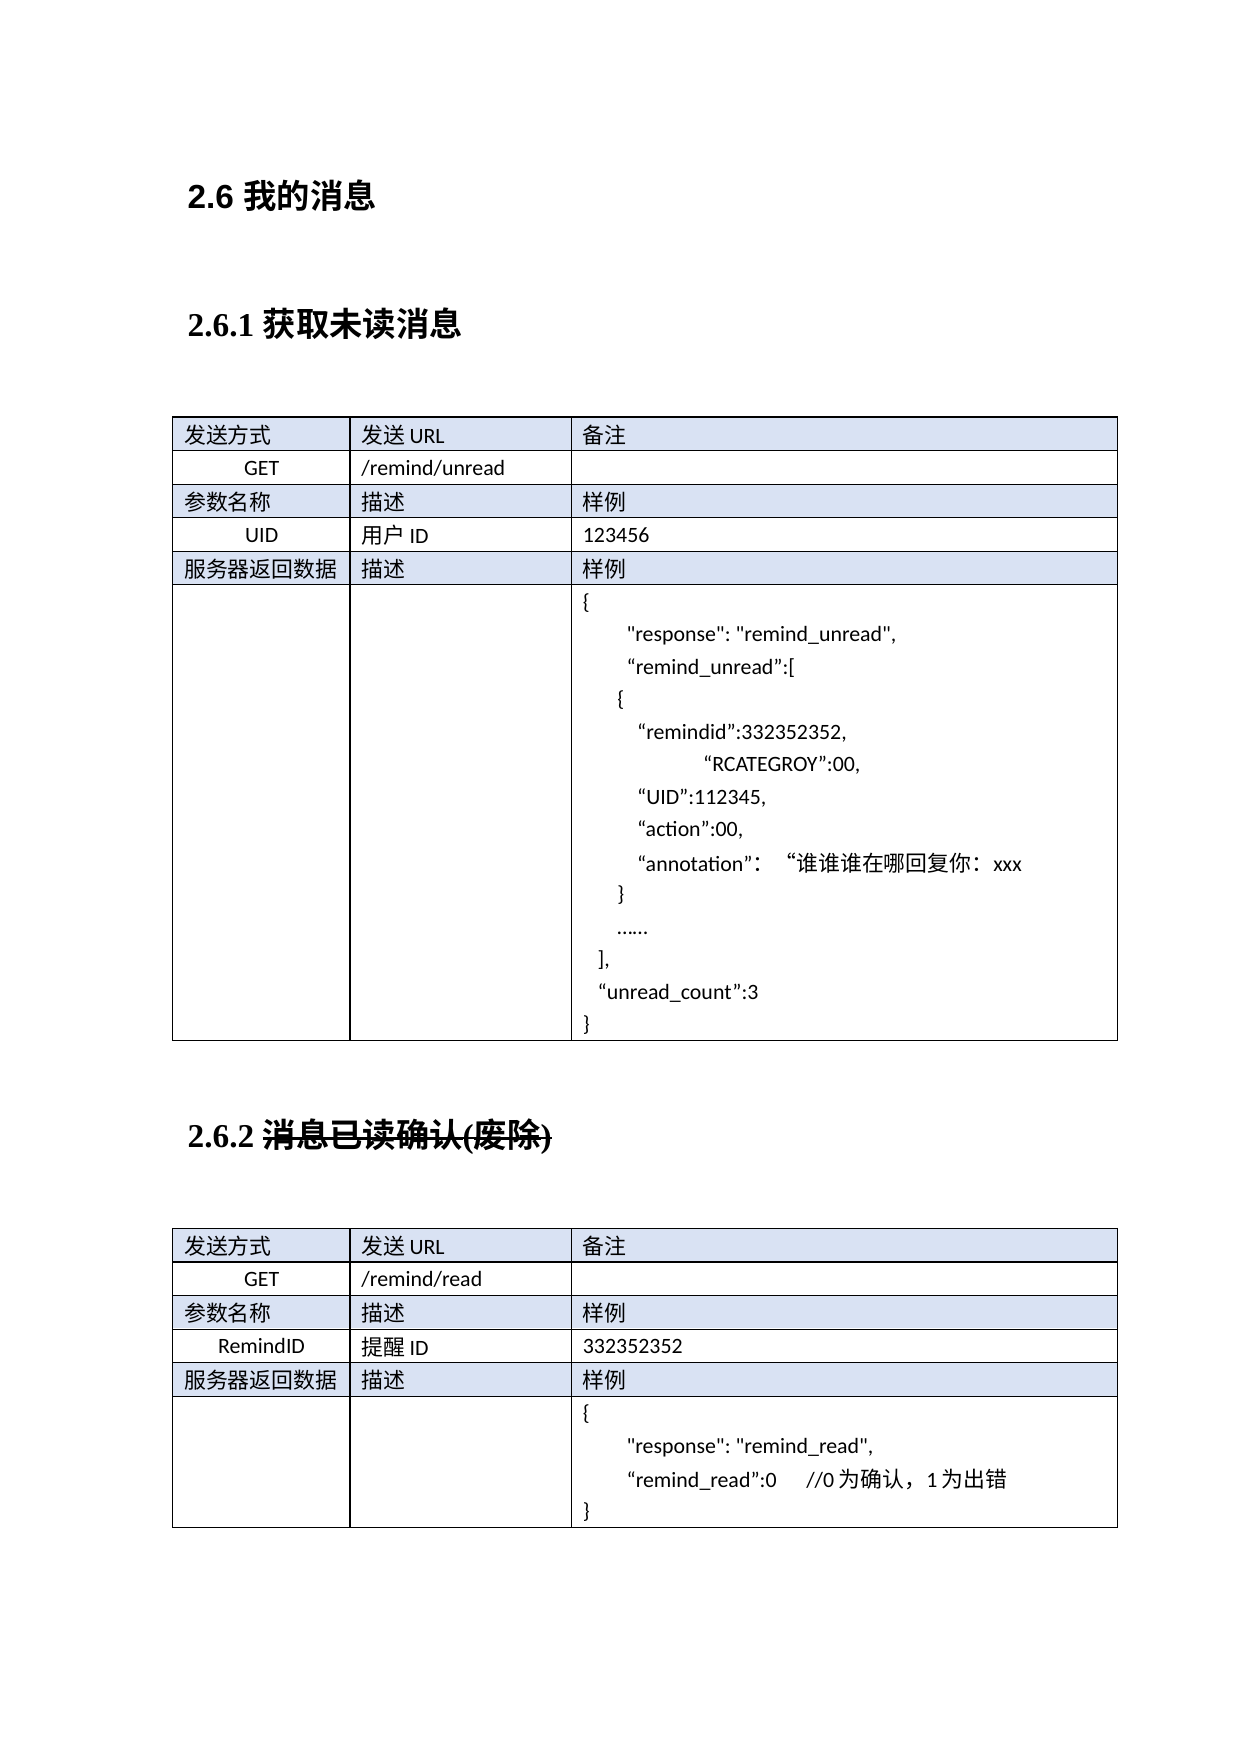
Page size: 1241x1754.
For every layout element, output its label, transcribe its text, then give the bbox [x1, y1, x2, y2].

table_header 发送方式 [173, 418, 349, 450]
table_cell [351, 1397, 571, 1527]
table_cell { "response": "remind_unread", “remind_unread”:[ { “remindid”:332352352, “RCATEGROY”:00, “UID”:112345, “action”:00, “annotation”：“谁谁谁在哪回复你：xxx：如chartionnt //” } …… ], “unread_count”:3 } [572, 585, 1117, 1040]
table_header 备注 [572, 1229, 1117, 1261]
table_cell [173, 585, 349, 1040]
table_cell 提醒ID [351, 1330, 571, 1362]
table_cell 描述 [351, 552, 571, 584]
table_cell { "response": "remind_read", “remind_read”:0 //0为确认，1为出错 } [572, 1397, 1117, 1527]
table_cell 样例 [572, 485, 1117, 517]
table_cell 332352352 [572, 1330, 1117, 1362]
subtitle 2.6.2 消息已读确认(废除) [187, 1101, 1053, 1166]
table_cell 参数名称 [173, 485, 349, 517]
table_cell RemindID [173, 1330, 349, 1362]
table_cell 描述 [351, 1296, 571, 1328]
table_cell GET [173, 451, 349, 483]
table_cell [173, 1397, 349, 1527]
subtitle 2.6.1 获取未读消息 [187, 289, 1053, 354]
table_cell 123456 [572, 518, 1117, 551]
table_header 发送URL [351, 418, 571, 450]
table_header 发送方式 [173, 1229, 349, 1261]
table_cell UID [173, 518, 349, 551]
table_cell [572, 1263, 1117, 1295]
table_cell /remind/read [351, 1263, 571, 1295]
table_cell 服务器返回数据 [173, 1363, 349, 1396]
table_cell 样例 [572, 552, 1117, 584]
table_cell 样例 [572, 1363, 1117, 1396]
table_cell [351, 585, 571, 1040]
table_header 发送URL [351, 1229, 571, 1261]
table_cell 描述 [351, 485, 571, 517]
subtitle 2.6 我的消息 [187, 162, 1053, 227]
table_cell GET [173, 1263, 349, 1295]
table_cell 参数名称 [173, 1296, 349, 1328]
table_header 备注 [572, 418, 1117, 450]
table_cell 服务器返回数据 [173, 552, 349, 584]
table_cell [572, 451, 1117, 483]
table_cell 用户ID [351, 518, 571, 551]
table_cell 样例 [572, 1296, 1117, 1328]
table_cell 描述 [351, 1363, 571, 1396]
table_cell /remind/unread [351, 451, 571, 483]
